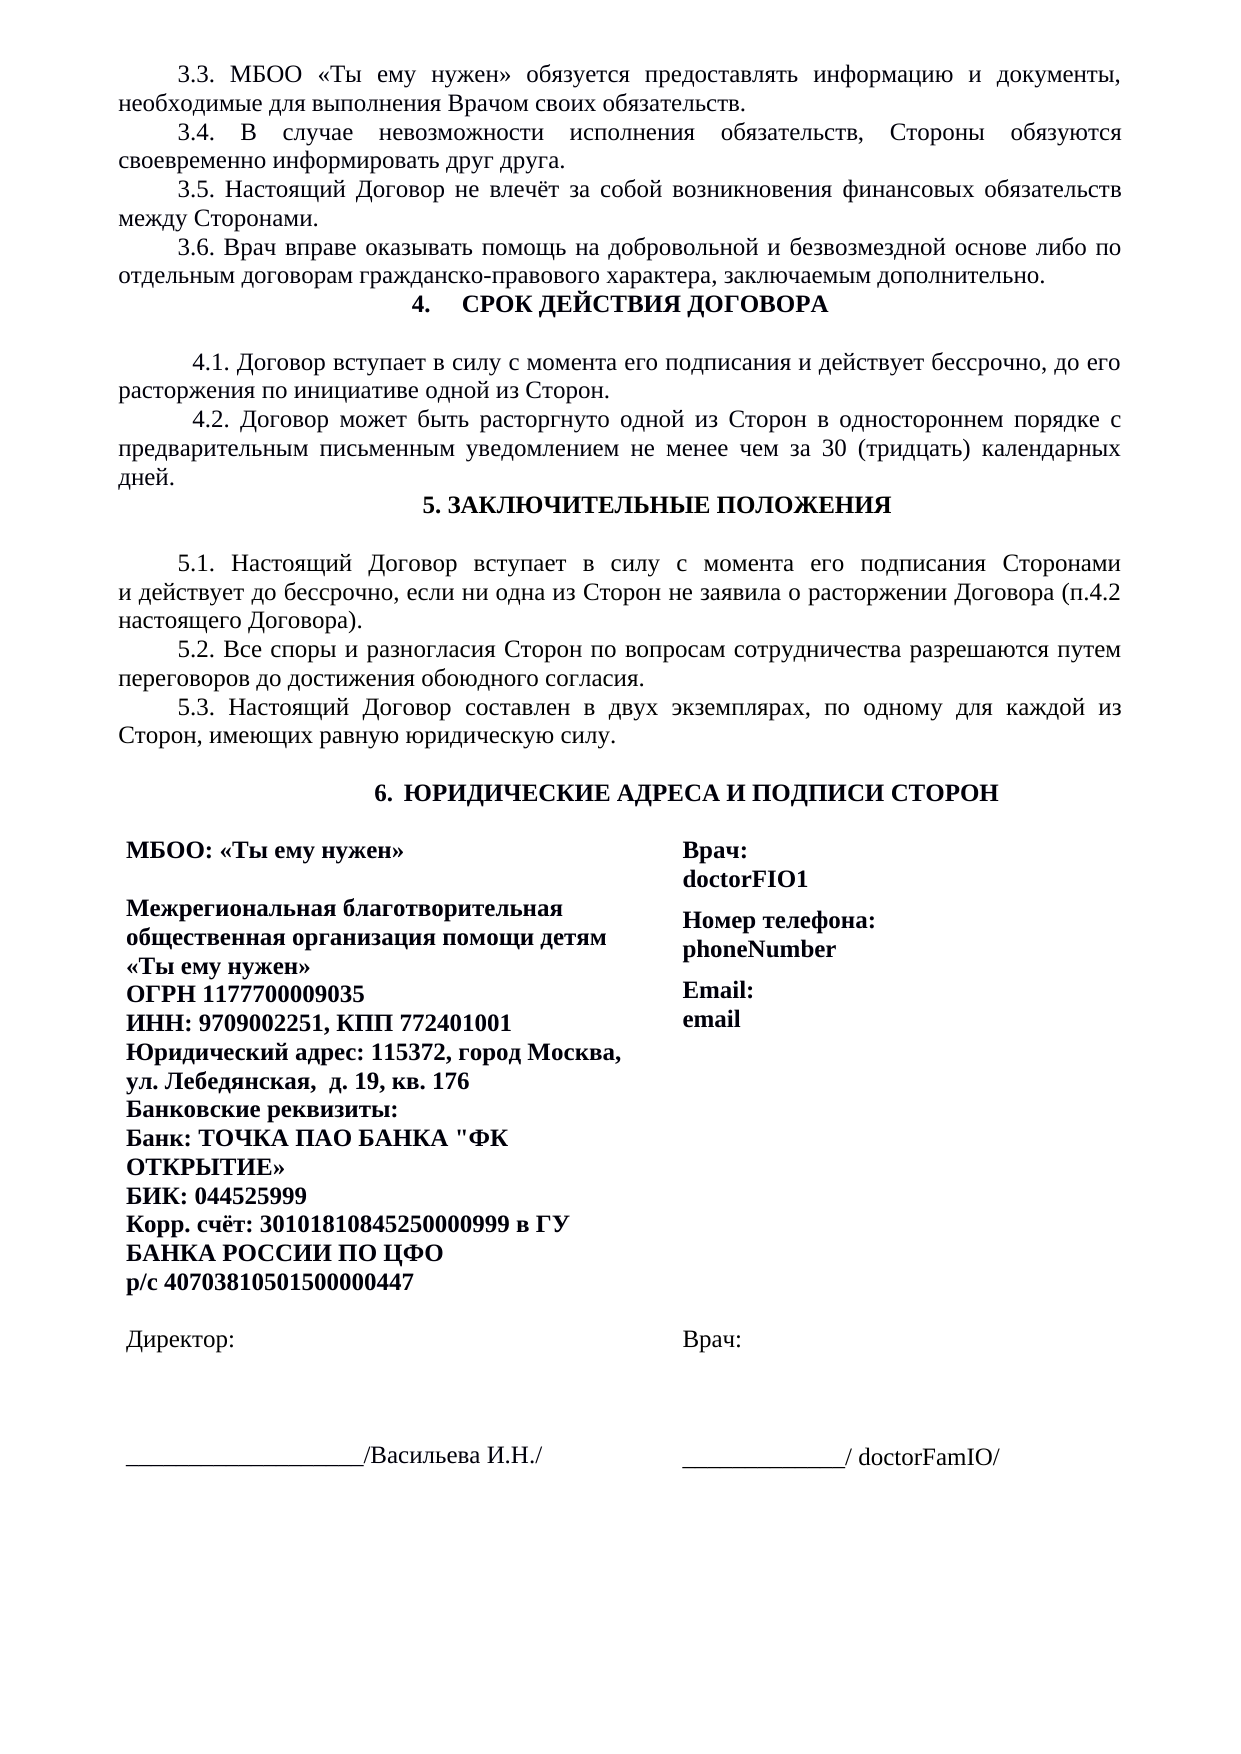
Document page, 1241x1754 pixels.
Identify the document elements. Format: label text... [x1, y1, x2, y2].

text 4.2. Договор может быть расторгнуто одной из Сторон в одностороннем порядке с предварительным письменным уведомлением не менее чем за 30 (тридцать) календарных дней. [118, 404, 1122, 490]
table_cell Директор: ___________________/Васильева И.Н./ [115, 1325, 671, 1471]
table_cell Врач: _____________/ doctorFamIO/ [671, 1325, 1136, 1471]
text 5.1. Настоящий Договор вступает в силу с момента его подписания Сторонами и действует до бессрочно, если ни одна из Сторон не заявила о расторжении Договора (п.4.2 настоящего Договора). [118, 548, 1122, 634]
text 3.5. Настоящий Договор не влечёт за собой возникновения финансовых обязательств между Сторонами. [118, 174, 1122, 232]
text 3.4. В случае невозможности исполнения обязательств, Стороны обязуются своевременно информировать друг друга. [118, 117, 1122, 174]
table_header Врач: doctorFIO1 Номер телефона: phoneNumber Email: email [671, 835, 1129, 1324]
text 5. ЗАКЛЮЧИТЕЛЬНЫЕ ПОЛОЖЕНИЯ [118, 490, 1122, 519]
text 5.2. Все споры и разногласия Сторон по вопросам сотрудничества разрешаются путем переговоров до достижения обоюдного согласия. [118, 634, 1122, 692]
text 4. СРОК ДЕЙСТВИЯ ДОГОВОРА [118, 289, 1122, 318]
list ЮРИДИЧЕСКИЕ АДРЕСА И ПОДПИСИ СТОРОН [251, 778, 1122, 807]
table_header МБОО: «Ты ему нужен» Межрегиональная благотворительная общественная организация помощи детям «Ты ему нужен» ОГРН 1177700009035 ИНН: 9709002251, КПП 772401001 Юридический адрес: 115372, город Москва, ул. Лебедянская, д. 19, кв. 176 Банковские реквизиты: Банк: ТОЧКА ПАО БАНКА "ФК ОТКРЫТИЕ» БИК: 044525999 Корр. счёт: 30101810845250000999 в ГУ БАНКА РОССИИ ПО ЦФО р/с 40703810501500000447 [115, 835, 671, 1324]
text 3.6. Врач вправе оказывать помощь на добровольной и безвозмездной основе либо по отдельным договорам гражданско-правового характера, заключаемым дополнительно. [118, 232, 1122, 289]
text 4.1. Договор вступает в силу с момента его подписания и действует бессрочно, до его расторжения по инициативе одной из Сторон. [118, 347, 1122, 404]
text 5.3. Настоящий Договор составлен в двух экземплярах, по одному для каждой из Сторон, имеющих равную юридическую силу. [118, 692, 1122, 749]
text 3.3. МБОО «Ты ему нужен» обязуется предоставлять информацию и документы, необходимые для выполнения Врачом своих обязательств. [118, 59, 1122, 117]
